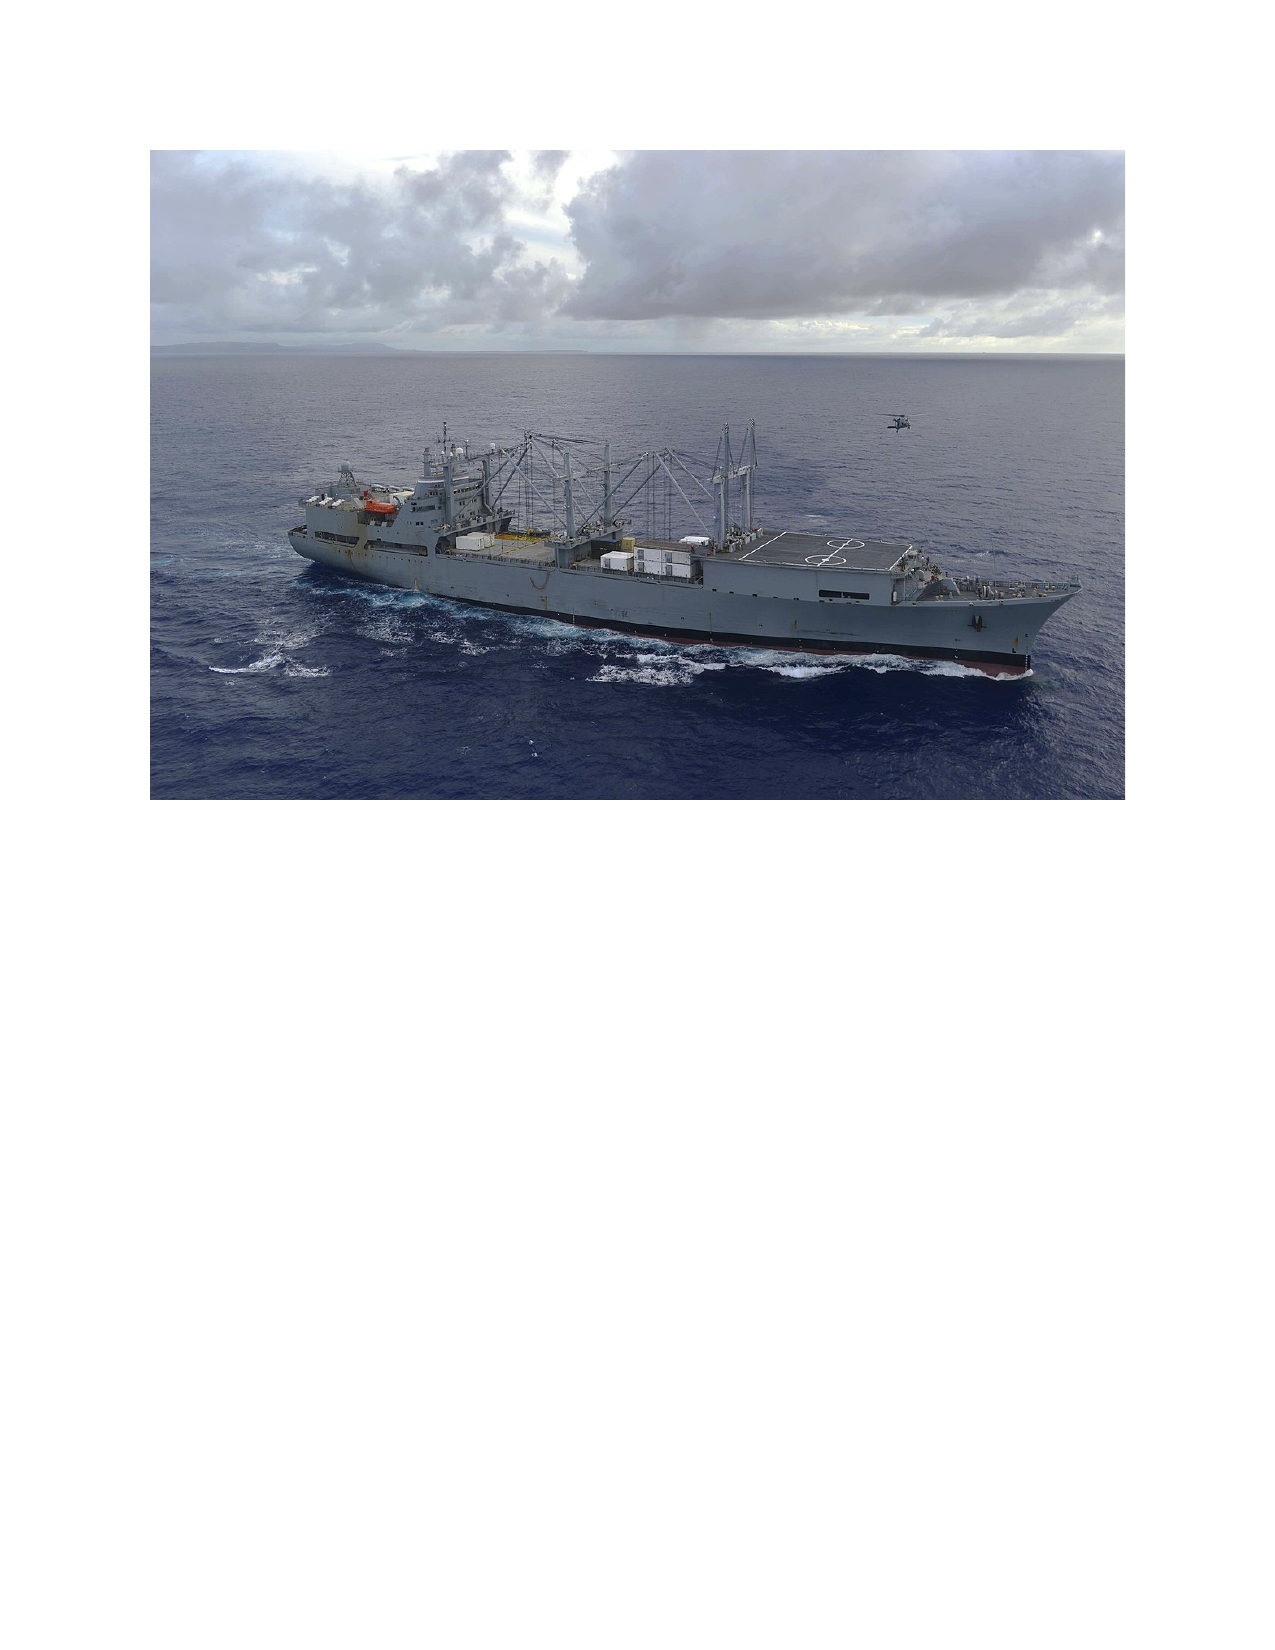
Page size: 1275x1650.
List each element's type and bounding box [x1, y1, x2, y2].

picture [150, 150, 1125, 800]
